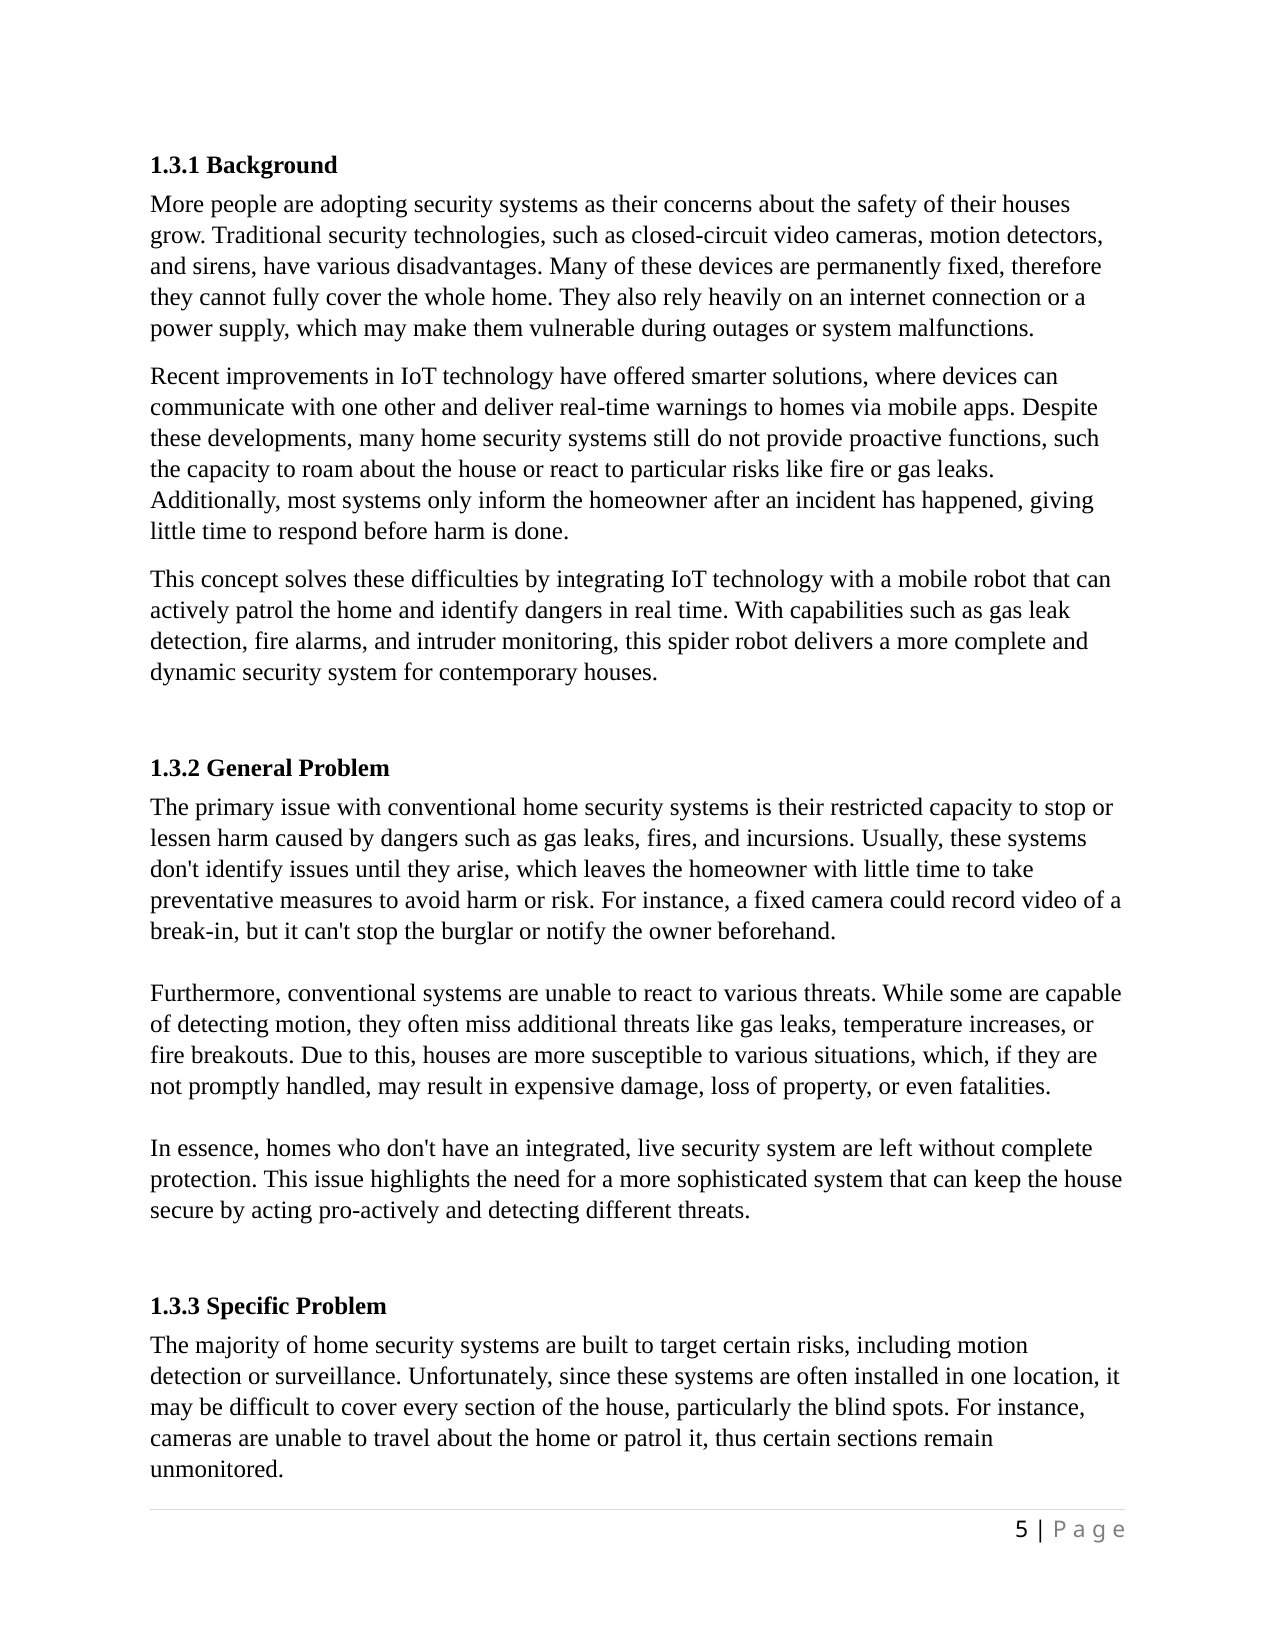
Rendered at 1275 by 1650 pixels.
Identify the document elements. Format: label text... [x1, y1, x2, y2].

text This concept solves these difficulties by integrating IoT technology with a mobile robot that can actively patrol the home and identify dangers in real time. With capabilities such as gas leak detection, fire alarms, and intruder monitoring, this spider robot delivers a more complete and dynamic security system for contemporary houses. [150, 564, 1125, 686]
text The primary issue with conventional home security systems is their restricted capacity to stop or lessen harm caused by dangers such as gas leaks, fires, and incursions. Usually, these systems don't identify issues until they arise, which leaves the homeowner with little time to take preventative measures to avoid harm or risk. For instance, a fixed camera could record video of a break-in, but it can't stop the burglar or notify the owner beforehand. Furthermore, conventional systems are unable to react to various threats. While some are capable of detecting motion, they often miss additional threats like gas leaks, temperature increases, or fire breakouts. Due to this, houses are more susceptible to various situations, which, if they are not promptly handled, may result in expensive damage, loss of property, or even fatalities. In essence, homes who don't have an integrated, live security system are left without complete protection. This issue highlights the need for a more sophisticated system that can keep the house secure by acting pro-actively and detecting different threats. [150, 792, 1125, 1224]
subtitle 1.3.2 General Problem [150, 753, 1125, 781]
text Recent improvements in IoT technology have offered smarter solutions, where devices can communicate with one other and deliver real-time warnings to homes via mobile apps. Despite these developments, many home security systems still do not provide proactive functions, such the capacity to roam about the house or react to particular risks like fire or gas leaks. Additionally, most systems only inform the homeowner after an incident has happened, giving little time to respond before harm is done. [150, 361, 1125, 545]
subtitle 1.3.3 Specific Problem [150, 1291, 1125, 1320]
subtitle 1.3.1 Background [150, 150, 1125, 179]
text More people are adopting security systems as their concerns about the safety of their houses grow. Traditional security technologies, such as closed-circuit video cameras, motion detectors, and sirens, have various disadvantages. Many of these devices are permanently fixed, therefore they cannot fully cover the whole home. They also rely heavily on an internet connection or a power supply, which may make them vulnerable during outages or system malfunctions. [150, 189, 1125, 342]
